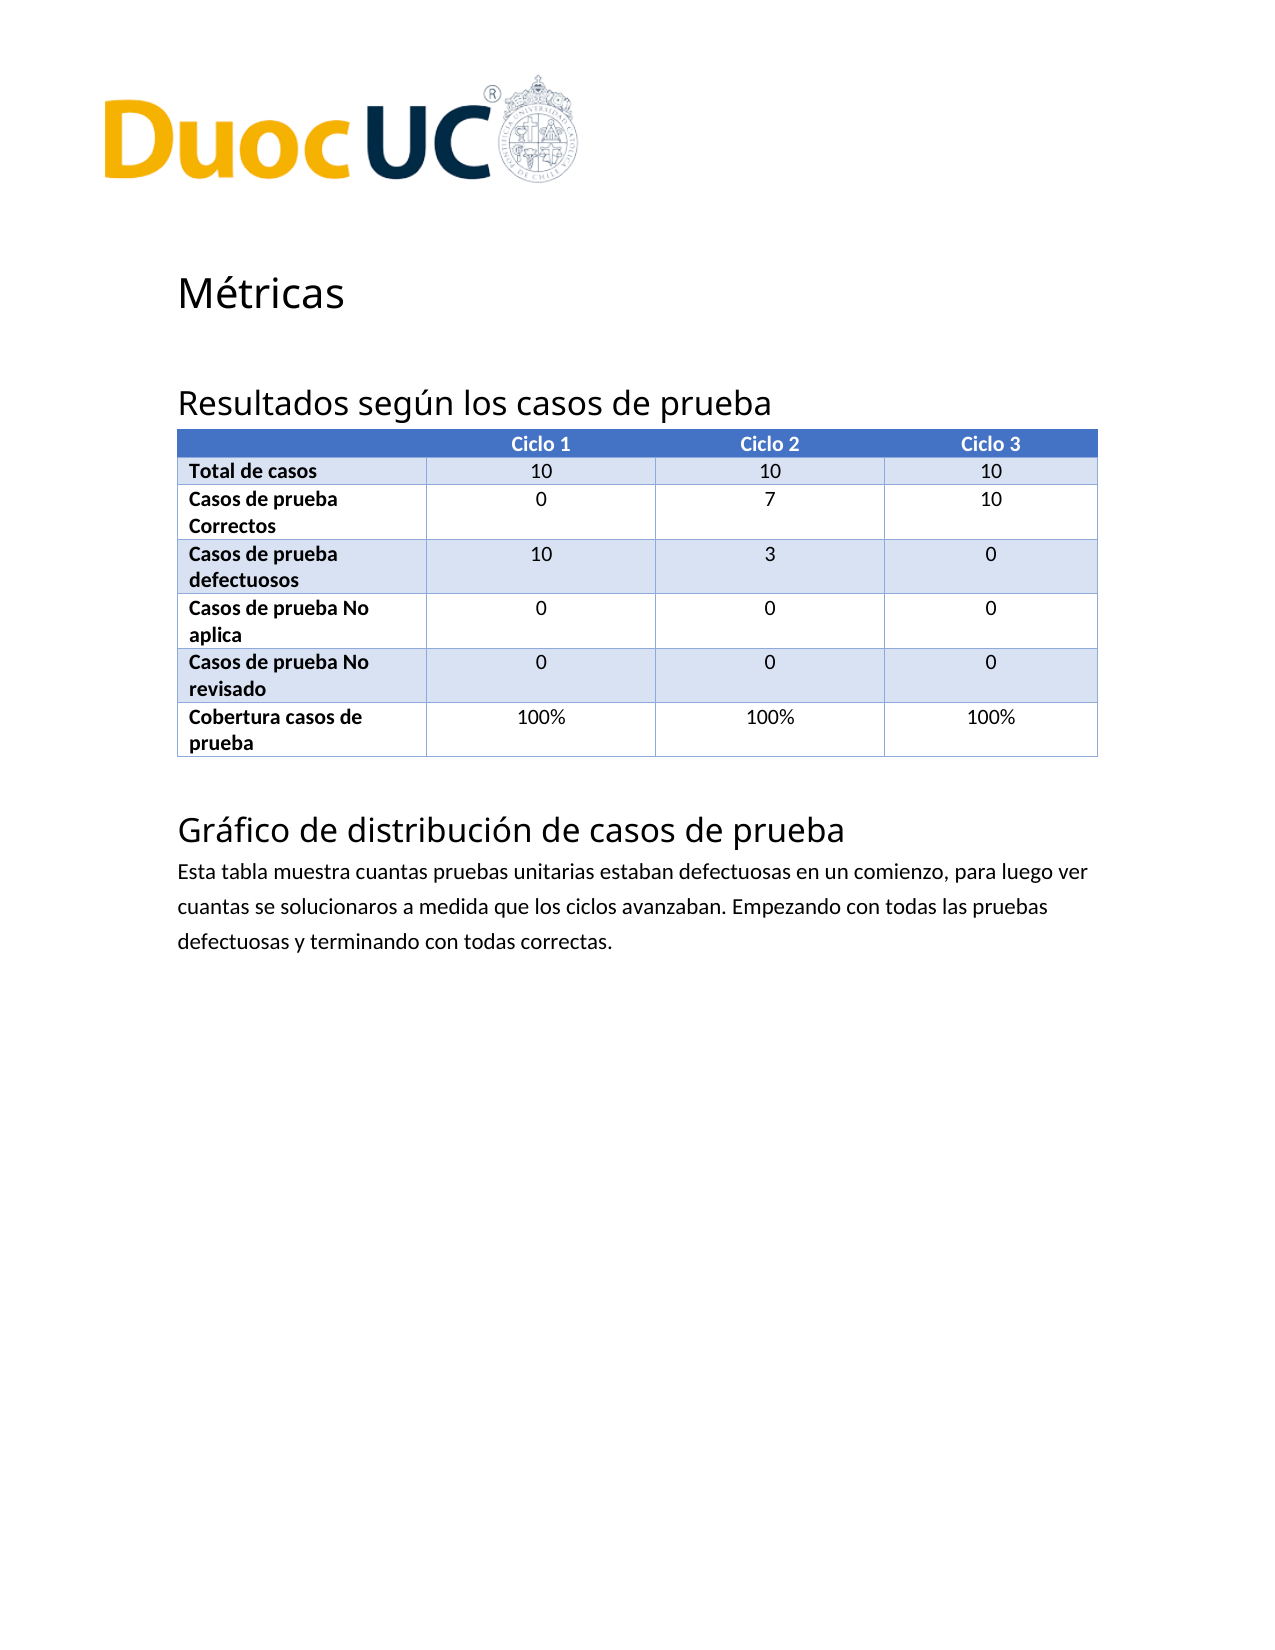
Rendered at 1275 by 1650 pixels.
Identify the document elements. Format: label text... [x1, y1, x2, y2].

table_header Ciclo 2 [656, 430, 884, 457]
table_cell 3 [656, 540, 884, 593]
table_cell 10 [885, 485, 1097, 539]
table_cell 100% [656, 703, 884, 756]
table_cell 0 [656, 649, 884, 702]
table_cell 10 [427, 458, 655, 484]
table_cell 0 [885, 594, 1097, 647]
table_cell 0 [885, 540, 1097, 593]
table_header Ciclo 3 [885, 430, 1097, 457]
text Esta tabla muestra cuantas pruebas unitarias estaban defectuosas en un comienzo, para luego ver cuantas se solucionaros a medida que los ciclos avanzaban. Empezando con todas las pruebas defectuosas y terminando con todas correctas. [177, 857, 1098, 955]
table_cell Casos de prueba Correctos [178, 485, 426, 539]
table_cell 7 [656, 485, 884, 539]
table_cell 10 [885, 458, 1097, 484]
table_cell 0 [427, 485, 655, 539]
picture [104, 41, 582, 227]
subtitle Métricas [177, 264, 1098, 321]
table_cell Casos de prueba No aplica [178, 594, 426, 647]
table_cell 10 [656, 458, 884, 484]
table_header [178, 430, 426, 457]
table_cell 0 [656, 594, 884, 647]
table_cell 0 [885, 649, 1097, 702]
table_header Ciclo 1 [427, 430, 655, 457]
table_cell 100% [427, 703, 655, 756]
table_cell Total de casos [178, 458, 426, 484]
table_cell Casos de prueba defectuosos [178, 540, 426, 593]
table_cell 10 [427, 540, 655, 593]
subtitle Resultados según los casos de prueba [177, 379, 1098, 425]
table_cell Cobertura casos de prueba [178, 703, 426, 756]
subtitle Gráfico de distribución de casos de prueba [177, 807, 1098, 853]
table_cell 0 [427, 594, 655, 647]
table_cell 100% [885, 703, 1097, 756]
table_cell Casos de prueba No revisado [178, 649, 426, 702]
table_cell 0 [427, 649, 655, 702]
